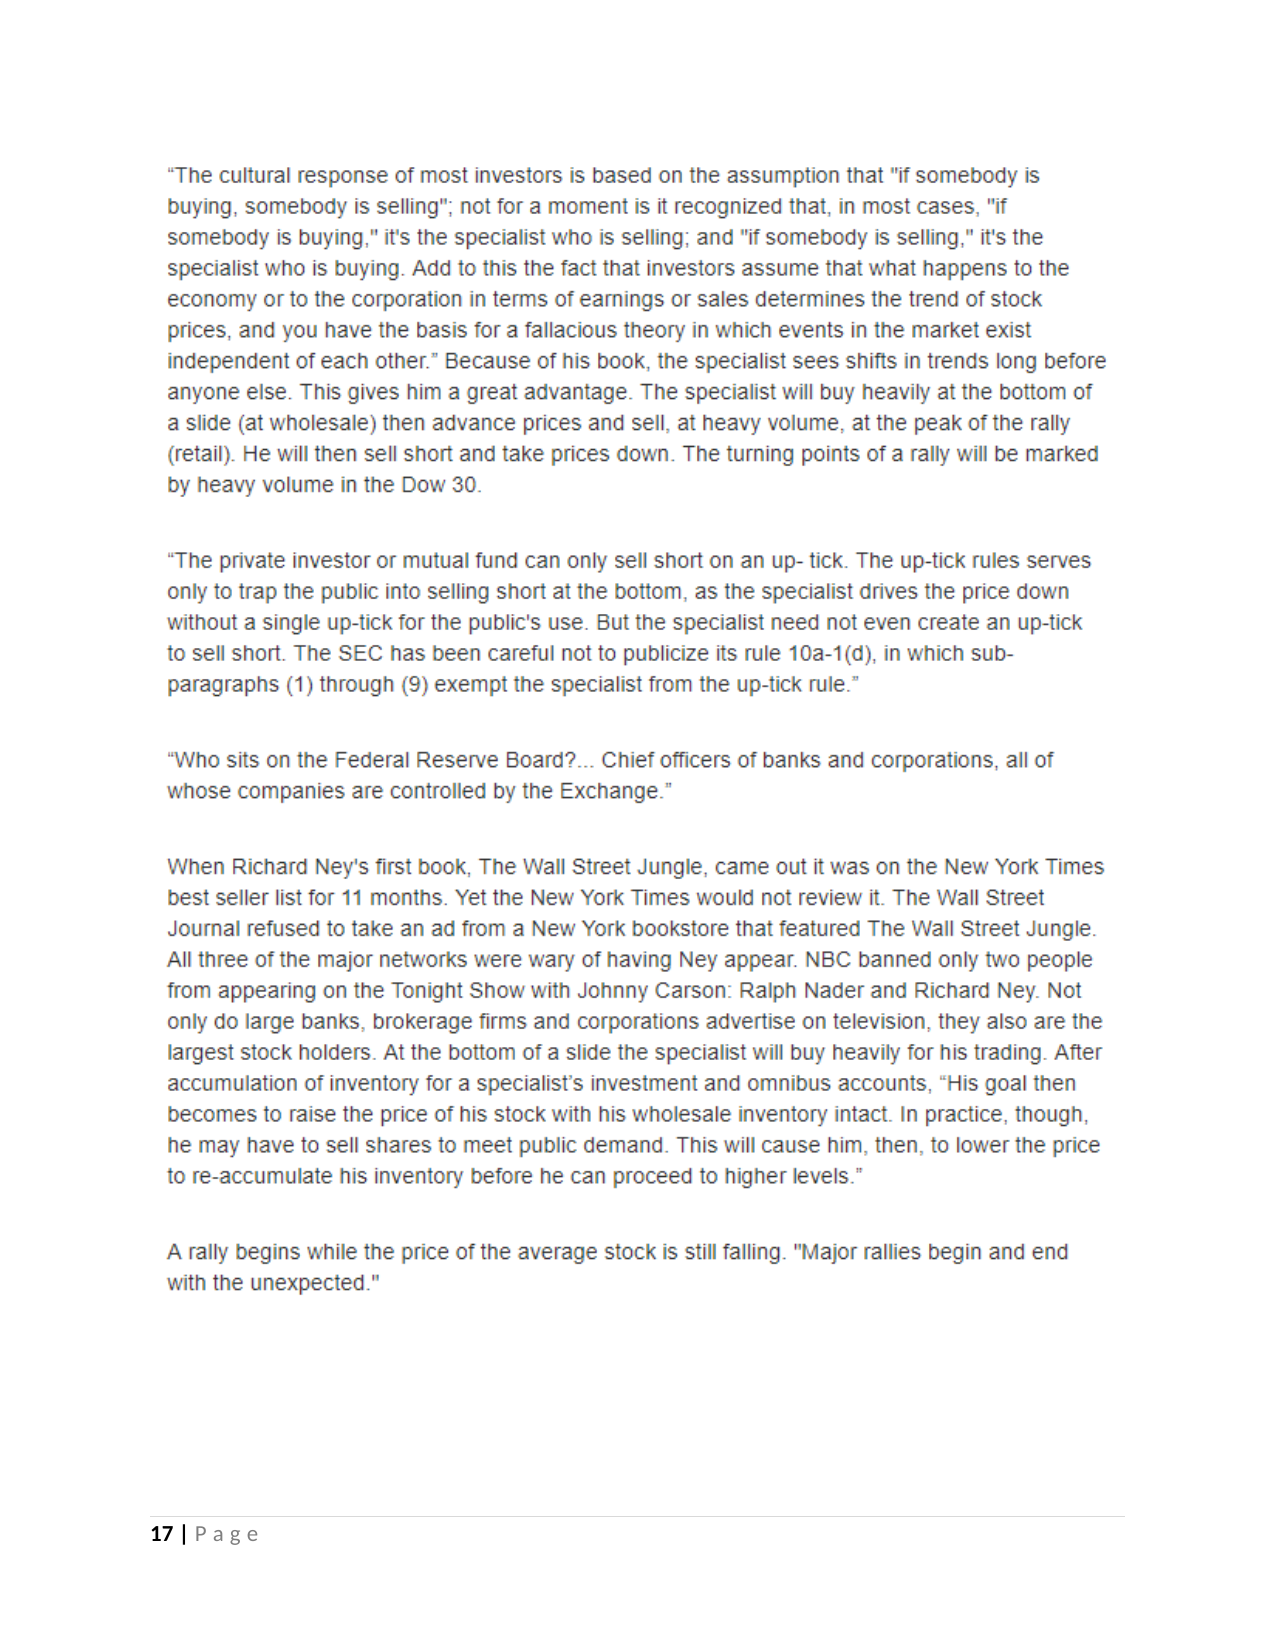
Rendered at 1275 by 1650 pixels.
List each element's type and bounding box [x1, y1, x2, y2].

picture [150, 150, 1125, 1309]
